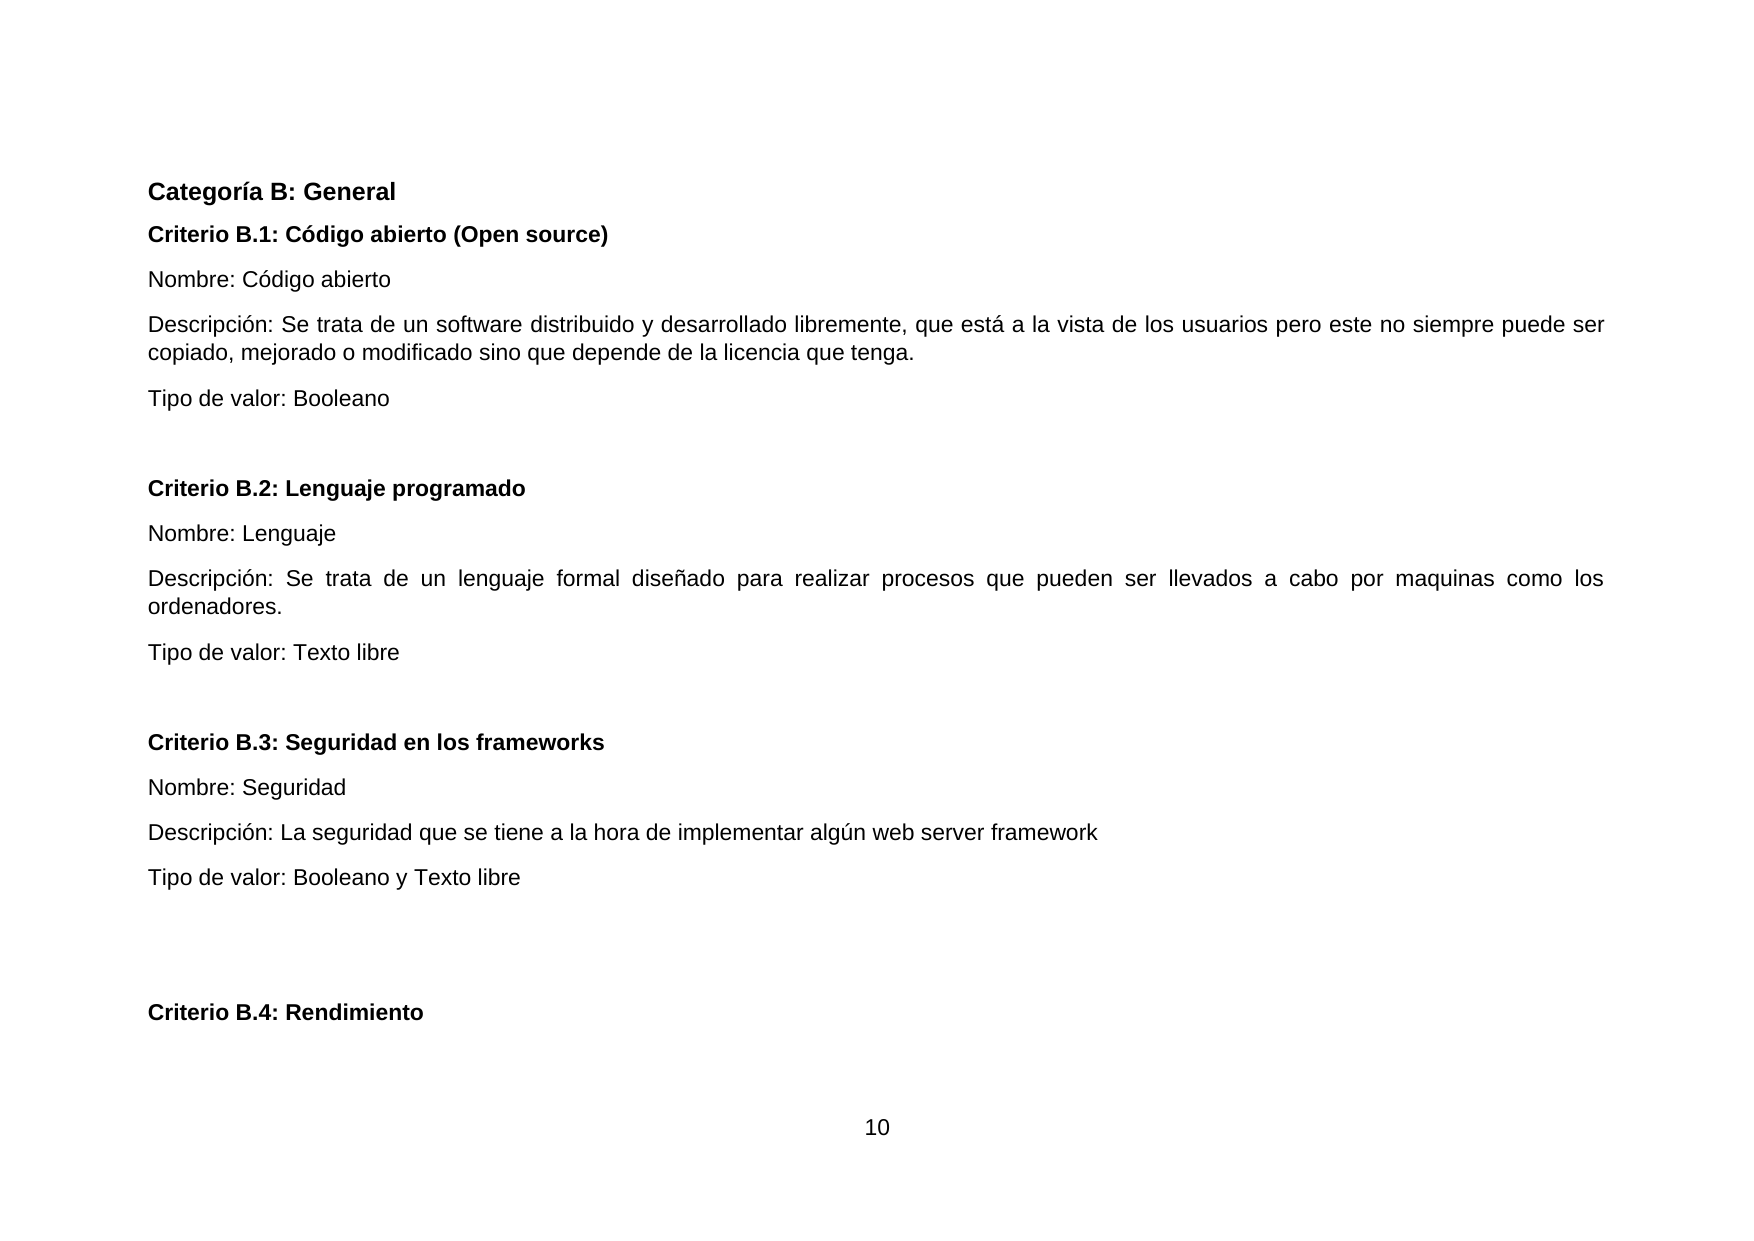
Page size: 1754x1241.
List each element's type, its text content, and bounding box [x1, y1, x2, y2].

text Descripción: Se trata de un software distribuido y desarrollado libremente, que está a la vista de los usuarios pero este no siempre puede ser copiado, mejorado o modificado sino que depende de la licencia que tenga. [148, 311, 1606, 366]
text Tipo de valor: Booleano y Texto libre [148, 864, 1606, 890]
text Criterio B.4: Rendimiento [148, 999, 1606, 1026]
text Criterio B.3: Seguridad en los frameworks [148, 729, 1606, 755]
text Tipo de valor: Booleano [148, 384, 1606, 411]
text Nombre: Seguridad [148, 774, 1606, 800]
text Tipo de valor: Texto libre [148, 638, 1606, 665]
subtitle Categoría B: General [148, 177, 1606, 206]
text Descripción: La seguridad que se tiene a la hora de implementar algún web server framework [148, 819, 1606, 845]
text Nombre: Código abierto [148, 266, 1606, 292]
text Nombre: Lenguaje [148, 520, 1606, 546]
text Criterio B.2: Lenguaje programado [148, 475, 1606, 501]
text Criterio B.1: Código abierto (Open source) [148, 221, 1606, 247]
text Descripción: Se trata de un lenguaje formal diseñado para realizar procesos que pueden ser llevados a cabo por maquinas como los ordenadores. [148, 565, 1606, 620]
